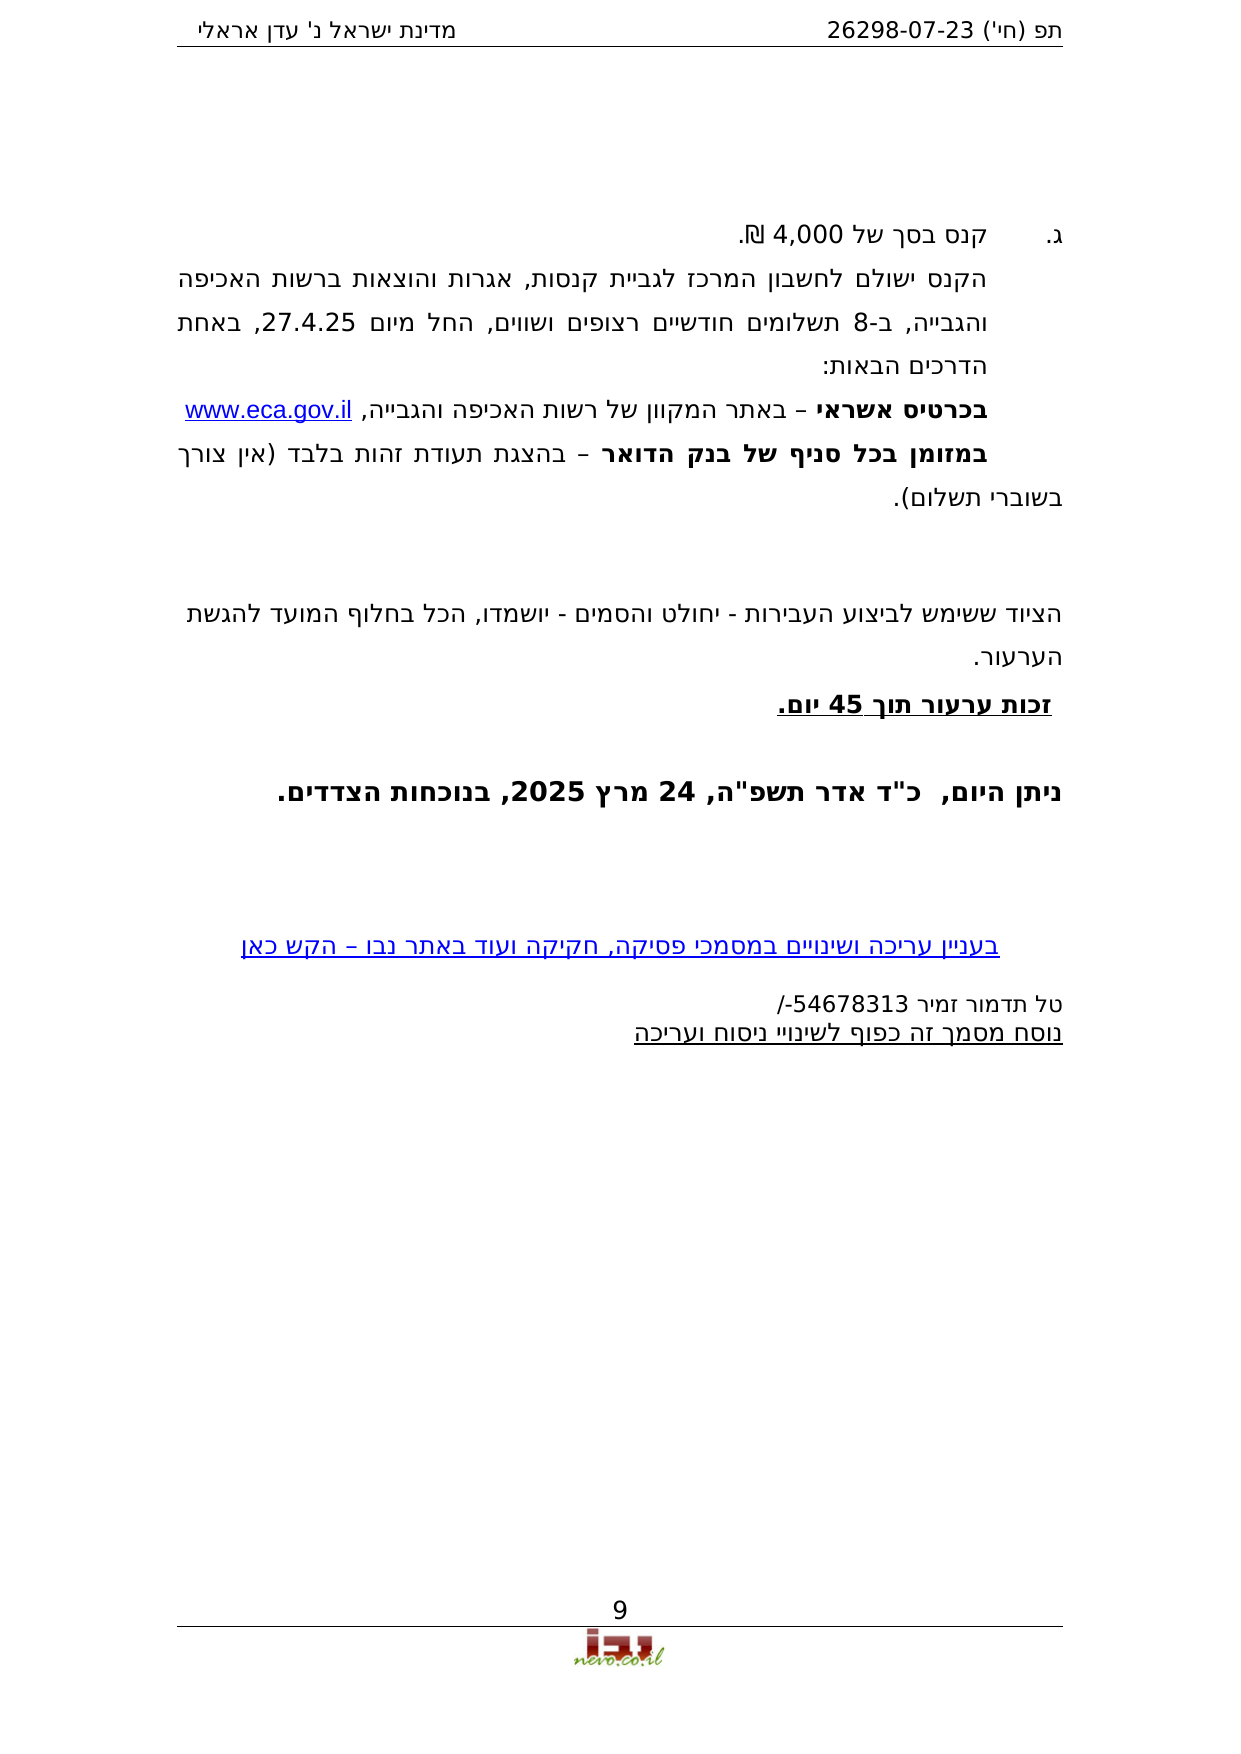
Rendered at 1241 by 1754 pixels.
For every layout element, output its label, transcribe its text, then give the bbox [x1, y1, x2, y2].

text 54678313זכות ערעור תוך 45 יום. [177, 690, 1063, 719]
text ג. קנס בסך של 4,000 ₪. [177, 220, 1063, 249]
text במזומן בכל סניף של בנק הדואר – בהצגת תעודת זהות בלבד (אין צורך בשוברי תשלום). [177, 439, 1063, 512]
text בכרטיס אשראי – באתר המקוון של רשות האכיפה והגבייה, www.eca.gov.il [177, 395, 1063, 425]
text ניתן היום, כ"ד אדר תשפ"ה, 24 מרץ 2025, בנוכחות הצדדים. [177, 777, 1063, 856]
text הציוד ששימש לביצוע העבירות - יחולט והסמים - יושמדו, הכל בחלוף המועד להגשת הערעור. [177, 599, 1063, 672]
text בעניין עריכה ושינויים במסמכי פסיקה, חקיקה ועוד באתר נבו – הקש כאן [177, 931, 1063, 960]
text טל תדמור זמיר 54678313-/ [177, 992, 1063, 1018]
picture [574, 1628, 666, 1667]
text הקנס ישולם לחשבון המרכז לגביית קנסות, אגרות והוצאות ברשות האכיפה והגבייה, ב-8 תשלומים חודשיים רצופים ושווים, החל מיום 27.4.25, באחת הדרכים הבאות: [177, 264, 988, 381]
text נוסח מסמך זה כפוף לשינויי ניסוח ועריכה [177, 1018, 1063, 1047]
